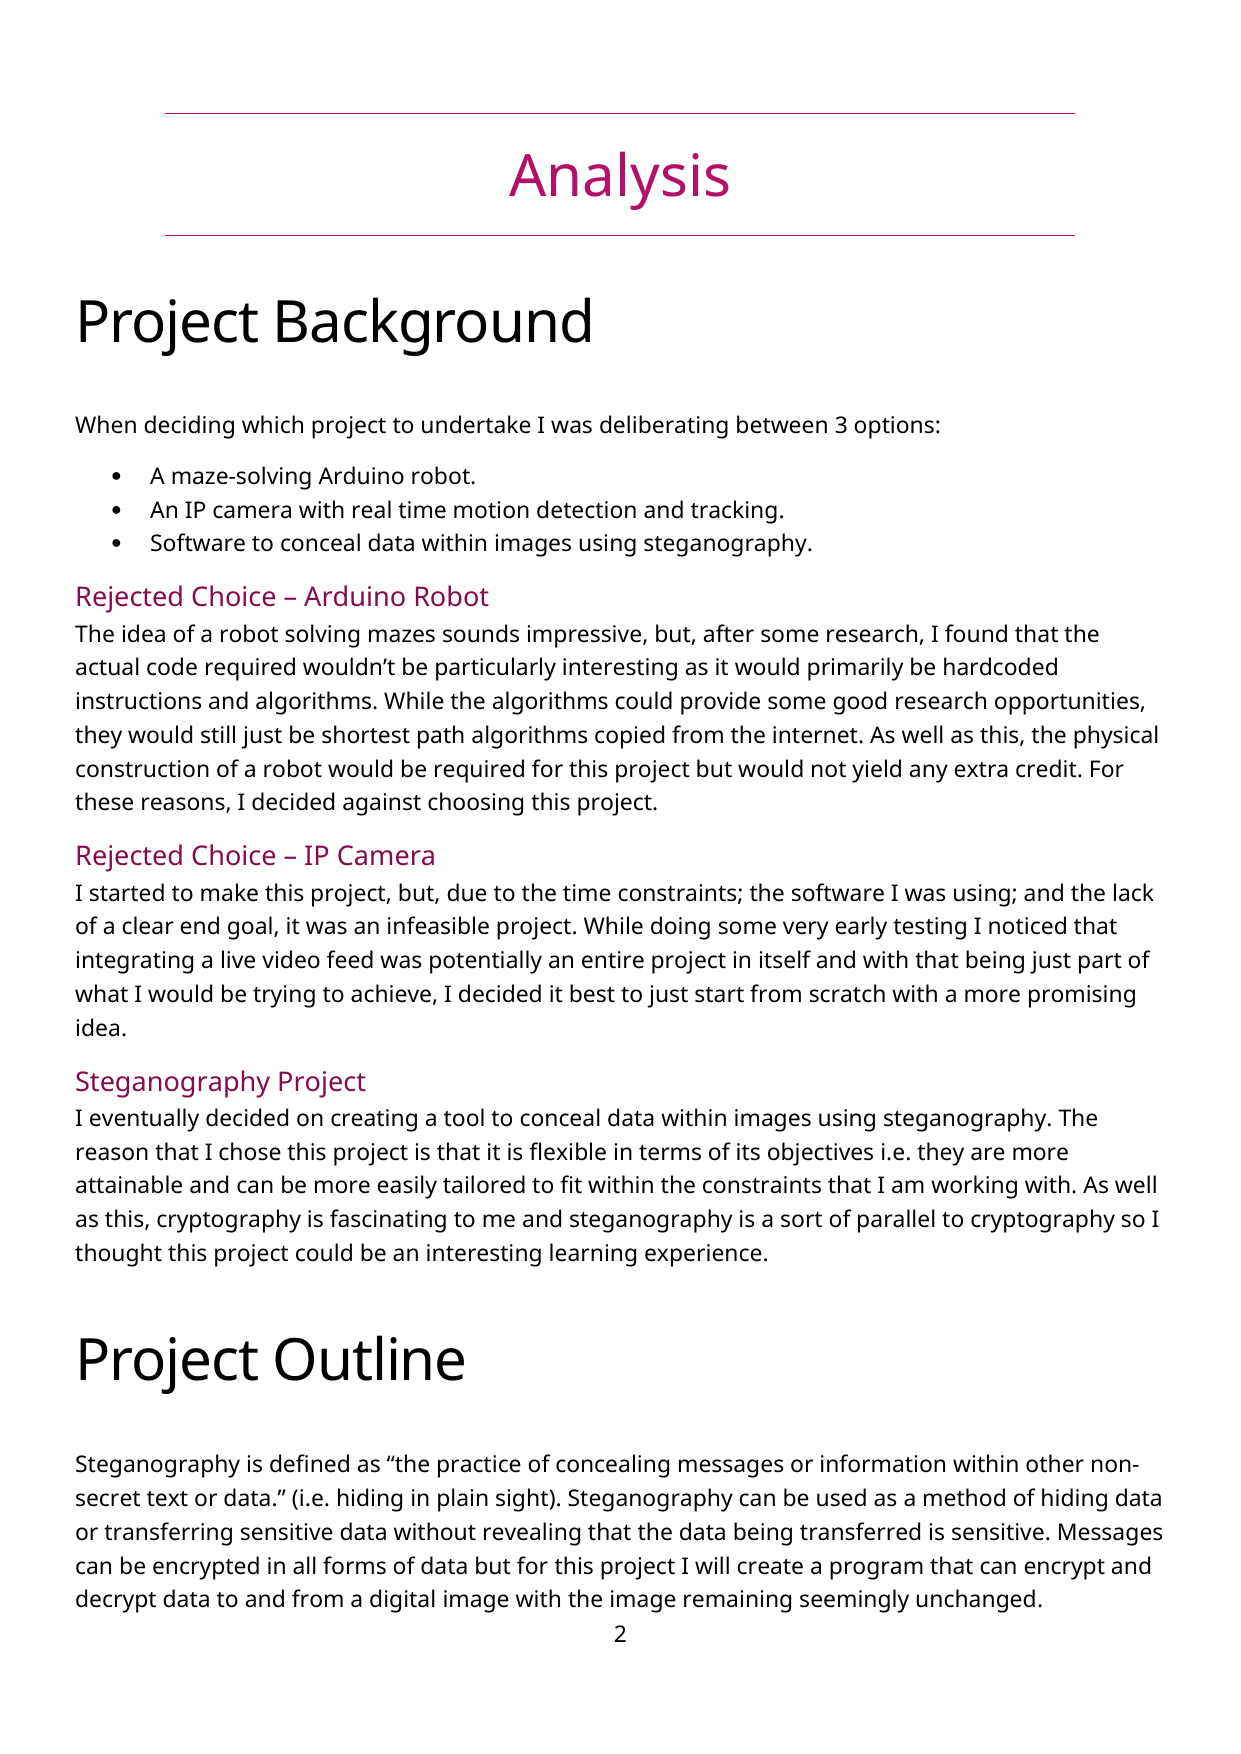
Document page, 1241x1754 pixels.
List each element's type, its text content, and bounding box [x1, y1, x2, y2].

text When deciding which project to undertake I was deliberating between 3 options: [75, 409, 1165, 441]
list An IP camera with real time motion detection and tracking. [112, 494, 1165, 525]
list A maze-solving Arduino robot. [112, 460, 1165, 491]
text I eventually decided on creating a tool to conceal data within images using steganography. The reason that I chose this project is that it is flexible in terms of its objectives i.e. they are more attainable and can be more easily tailored to fit within the constraints that I am working with. As well as this, cryptography is fascinating to me and steganography is a sort of parallel to cryptography so I thought this project could be an interesting learning experience. [75, 1102, 1165, 1268]
text I started to make this project, but, due to the time constraints; the software I was using; and the lack of a clear end goal, it was an infeasible project. While doing some very early testing I noticed that integrating a live video feed was potentially an entire project in itself and with that being just part of what I would be trying to achieve, I decided it best to just start from scratch with a more promising idea. [75, 877, 1165, 1043]
text Steganography is defined as “the practice of concealing messages or information within other non-secret text or data.” (i.e. hiding in plain sight). Steganography can be used as a method of hiding data or transferring sensitive data without revealing that the data being transferred is sensitive. Messages can be encrypted in all forms of data but for this project I will create a program that can encrypt and decrypt data to and from a digital image with the image remaining seemingly unchanged. [75, 1448, 1165, 1614]
subtitle Rejected Choice – IP Camera [75, 837, 1165, 874]
title Project Outline [75, 1318, 1165, 1398]
subtitle Steganography Project [75, 1062, 1165, 1099]
title Project Background [75, 279, 1165, 359]
text The idea of a robot solving mazes sounds impressive, but, after some research, I found that the actual code required wouldn’t be particularly interesting as it would primarily be hardcoded instructions and algorithms. While the algorithms could provide some good research opportunities, they would still just be shortest path algorithms copied from the internet. As well as this, the physical construction of a robot would be required for this project but would not yield any extra credit. For these reasons, I decided against choosing this project. [75, 618, 1165, 818]
list Software to conceal data within images using steganography. [112, 527, 1165, 559]
subtitle Analysis [165, 114, 1075, 235]
subtitle Rejected Choice – Arduino Robot [75, 578, 1165, 615]
